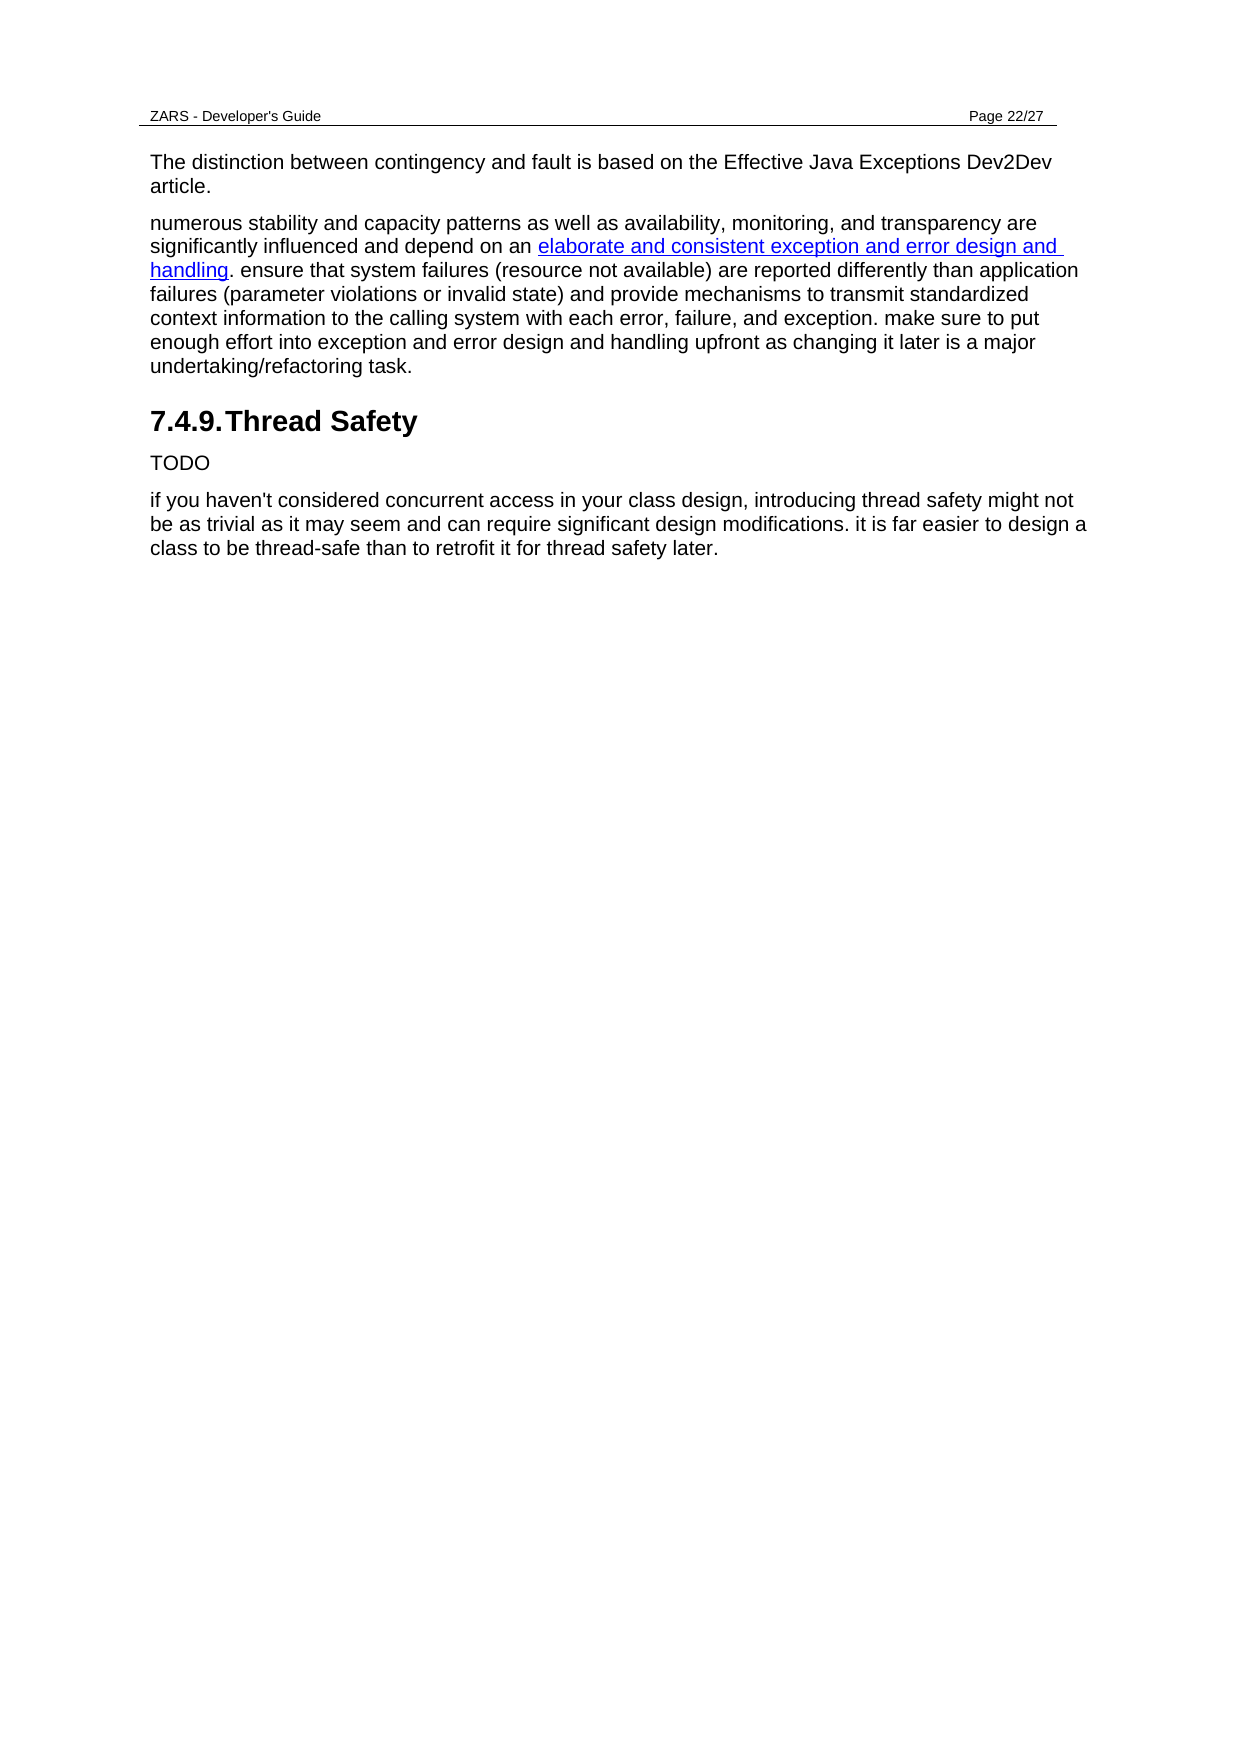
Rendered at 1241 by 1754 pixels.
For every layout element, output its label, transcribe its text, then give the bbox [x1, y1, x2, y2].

text if you haven't considered concurrent access in your class design, introducing thread safety might not be as trivial as it may seem and can require significant design modifications. it is far easier to design a class to be thread-safe than to retrofit it for thread safety later. [150, 487, 1090, 559]
subtitle Thread Safety [150, 405, 1090, 438]
text The distinction between contingency and fault is based on the Effective Java Exceptions Dev2Dev article. [150, 150, 1090, 198]
text numerous stability and capacity patterns as well as availability, monitoring, and transparency are significantly influenced and depend on an elaborate and consistent exception and error design and handling. ensure that system failures (resource not available) are reported differently than application failures (parameter violations or invalid state) and provide mechanisms to transmit standardized context information to the calling system with each error, failure, and exception. make sure to put enough effort into exception and error design and handling upfront as changing it later is a major undertaking/refactoring task. [150, 210, 1090, 378]
text TODO [150, 451, 1090, 475]
